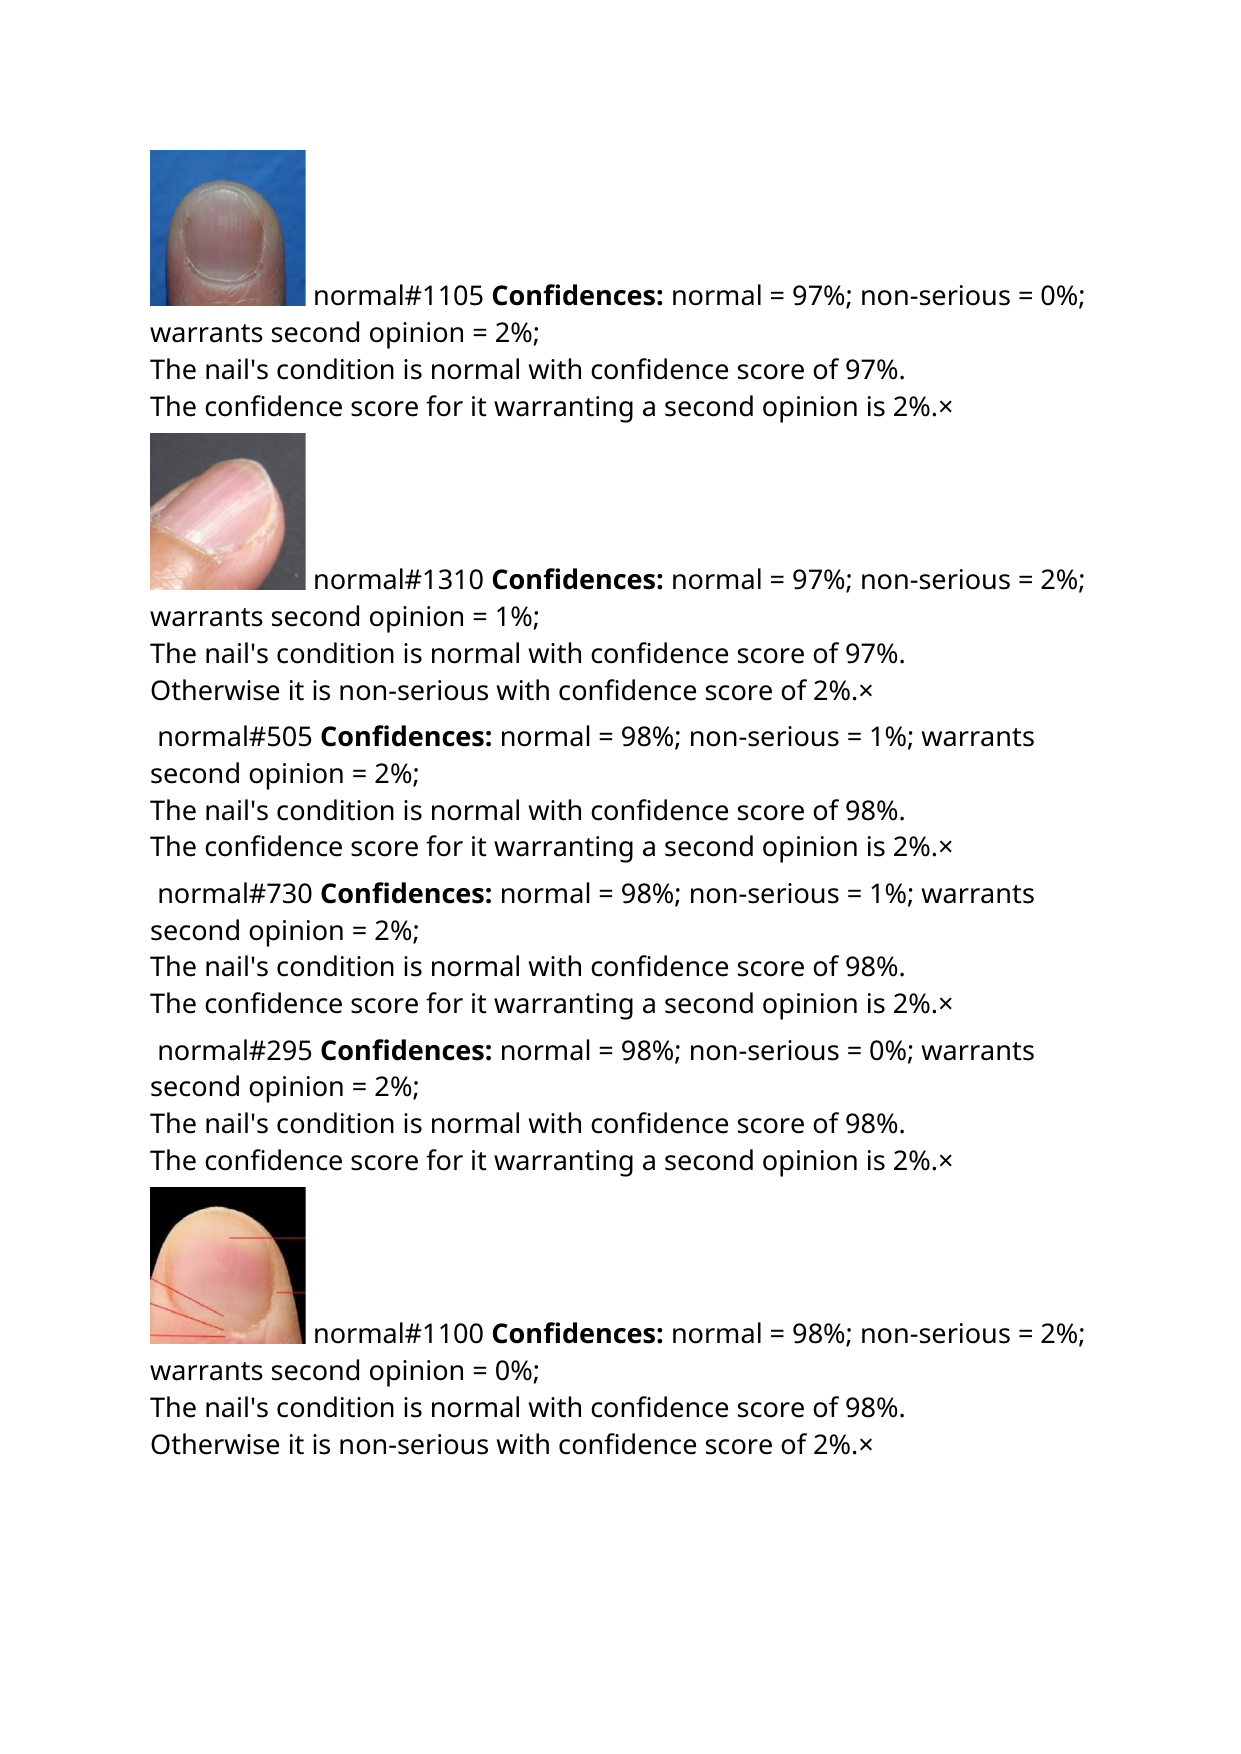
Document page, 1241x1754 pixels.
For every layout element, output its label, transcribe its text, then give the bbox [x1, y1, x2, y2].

text normal#295 Confidences: normal = 98%; non-serious = 0%; warrants second opinion = 2%; The nail's condition is normal with confidence score of 98%. The confidence score for it warranting a second opinion is 2%.× [150, 1031, 1090, 1178]
text normal#1100 Confidences: normal = 98%; non-serious = 2%; warrants second opinion = 0%; The nail's condition is normal with confidence score of 98%. Otherwise it is non-serious with confidence score of 2%.× [150, 1188, 1090, 1462]
text normal#1310 Confidences: normal = 97%; non-serious = 2%; warrants second opinion = 1%; The nail's condition is normal with confidence score of 97%. Otherwise it is non-serious with confidence score of 2%.× [150, 434, 1090, 708]
picture [150, 433, 306, 590]
picture [150, 1187, 306, 1344]
text normal#1105 Confidences: normal = 97%; non-serious = 0%; warrants second opinion = 2%; The nail's condition is normal with confidence score of 97%. The confidence score for it warranting a second opinion is 2%.× [150, 150, 1090, 424]
text normal#505 Confidences: normal = 98%; non-serious = 1%; warrants second opinion = 2%; The nail's condition is normal with confidence score of 98%. The confidence score for it warranting a second opinion is 2%.× [150, 717, 1090, 865]
picture [150, 150, 306, 306]
text normal#730 Confidences: normal = 98%; non-serious = 1%; warrants second opinion = 2%; The nail's condition is normal with confidence score of 98%. The confidence score for it warranting a second opinion is 2%.× [150, 874, 1090, 1022]
